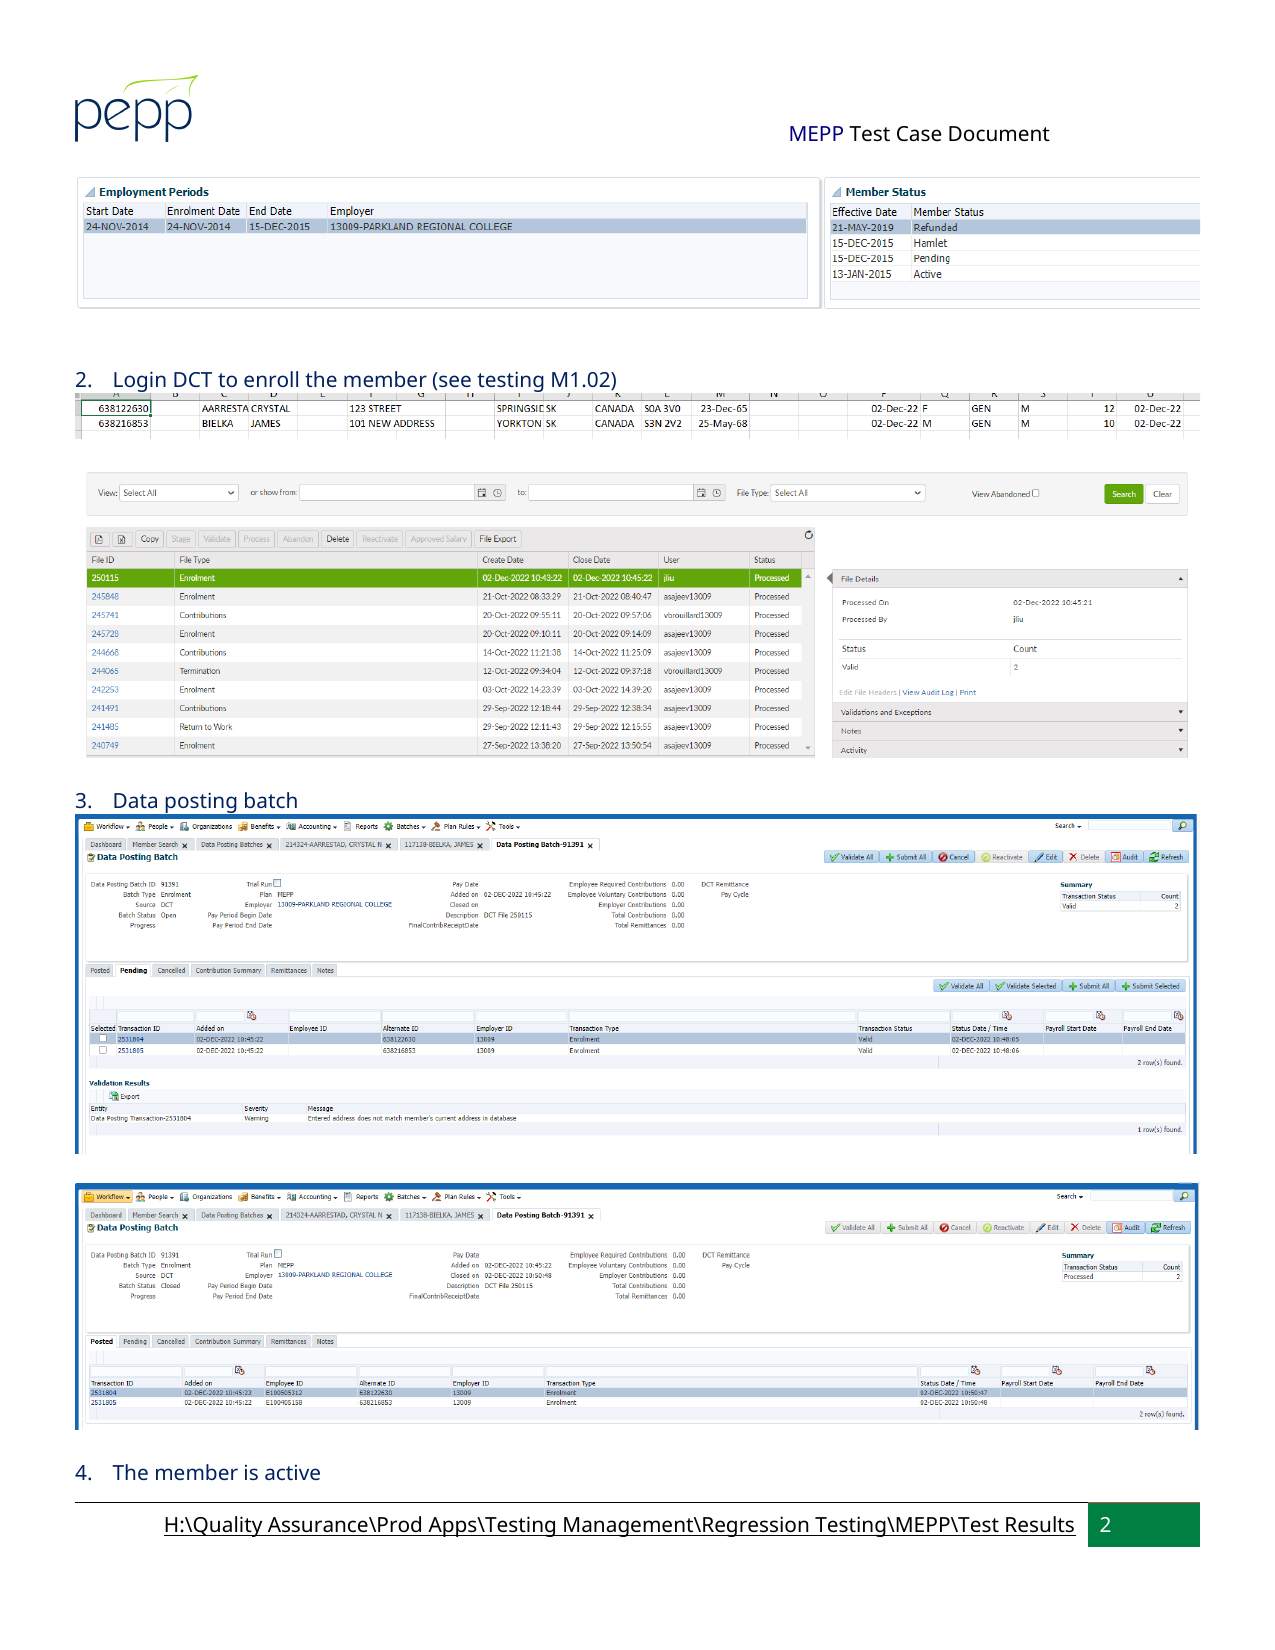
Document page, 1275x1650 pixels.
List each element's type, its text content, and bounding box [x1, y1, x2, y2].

picture [75, 814, 1200, 1154]
list The member is active [75, 1458, 1200, 1486]
picture [75, 393, 1200, 439]
list Login DCT to enroll the member (see testing M1.02) [75, 365, 1200, 393]
picture [75, 467, 1200, 758]
list Data posting batch [75, 786, 1200, 814]
picture [75, 75, 199, 142]
picture [75, 176, 1200, 309]
picture [75, 1182, 1200, 1430]
